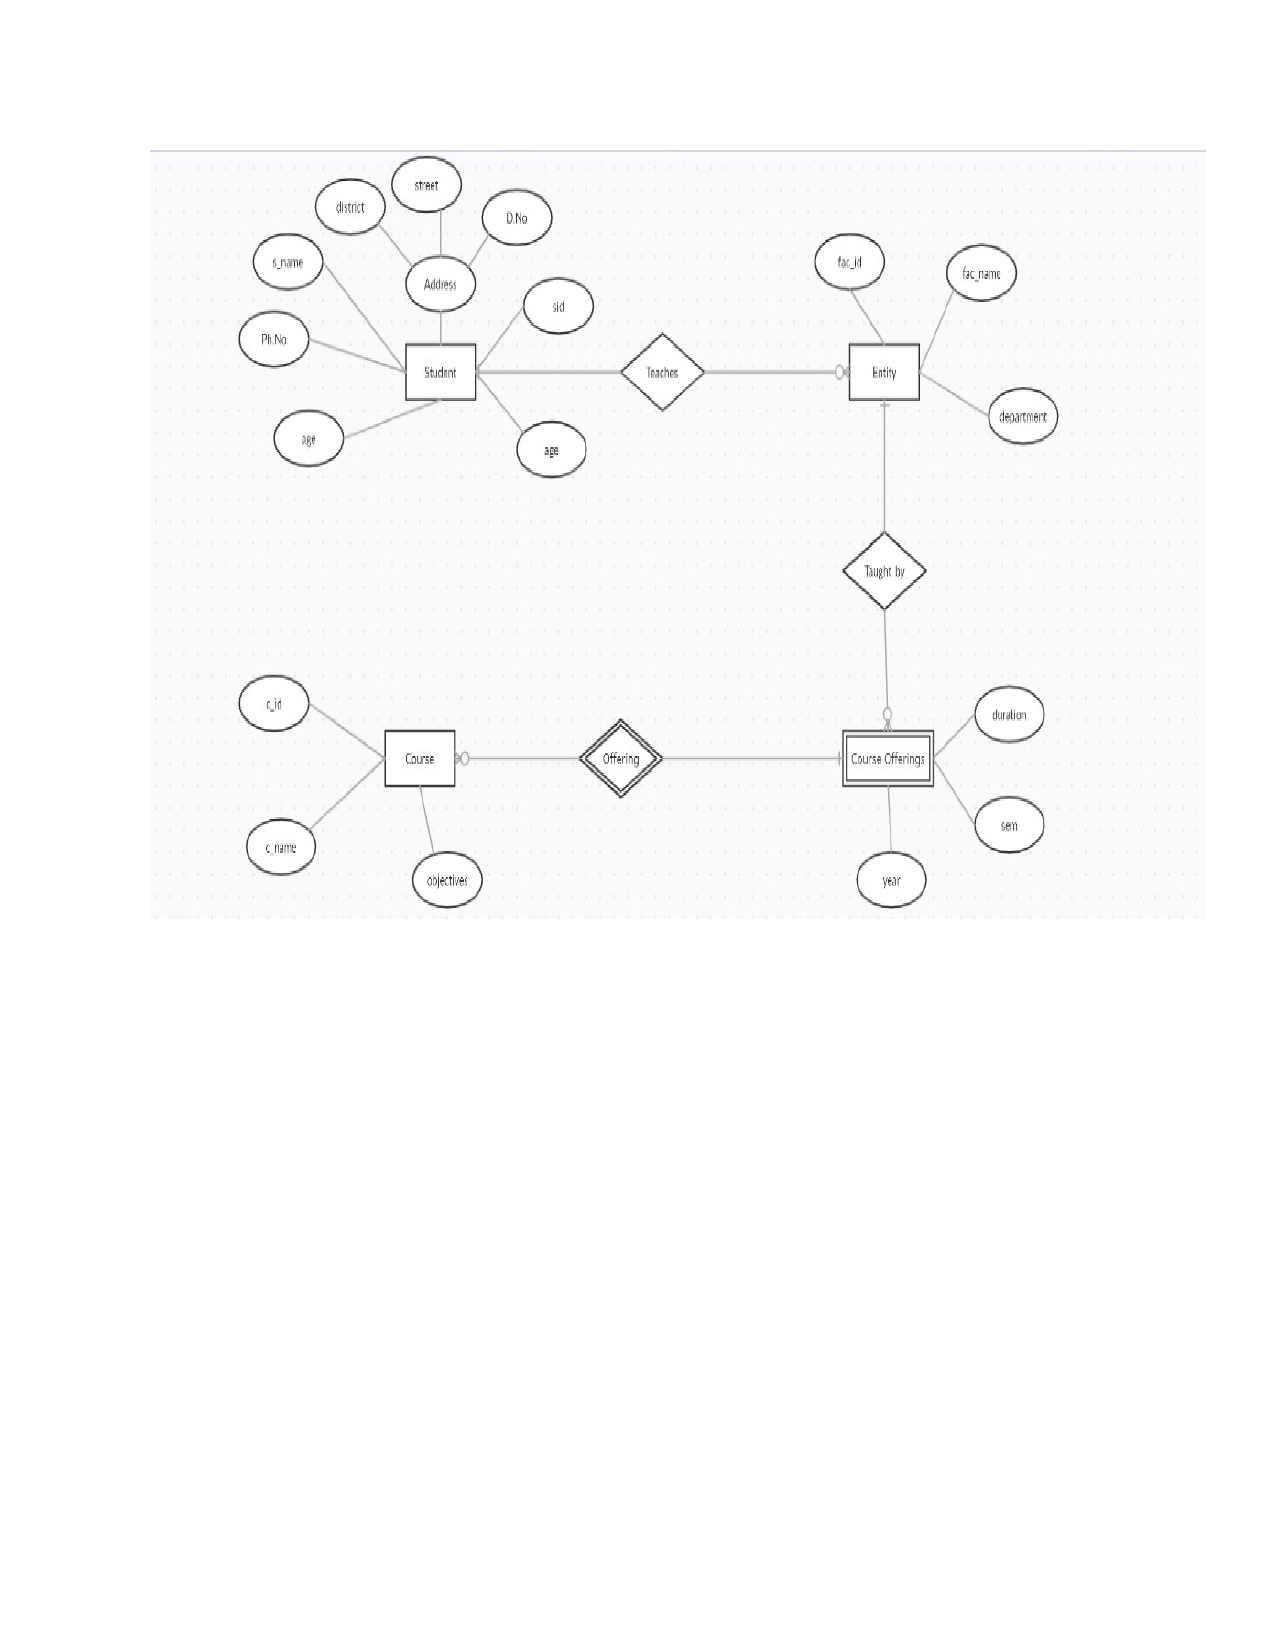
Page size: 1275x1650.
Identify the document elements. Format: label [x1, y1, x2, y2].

picture [150, 150, 1207, 919]
